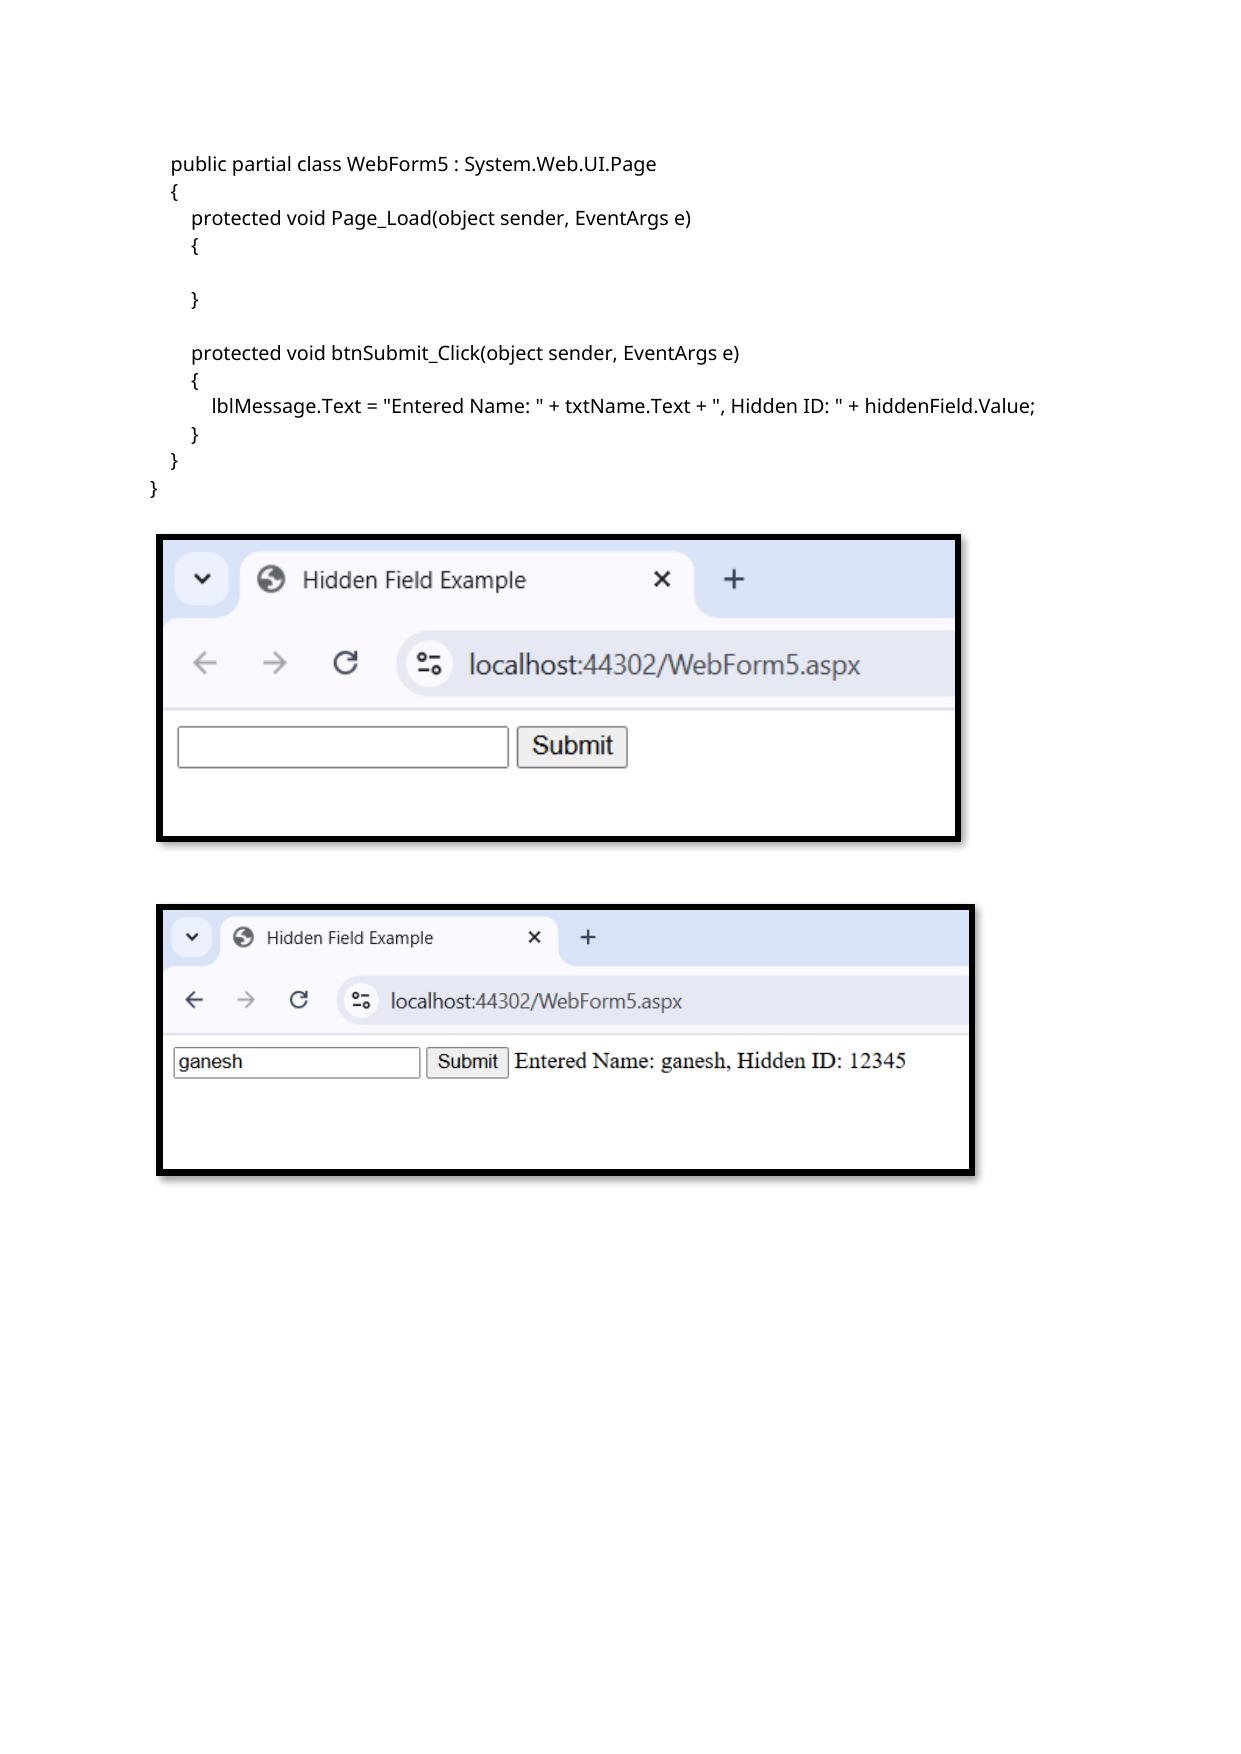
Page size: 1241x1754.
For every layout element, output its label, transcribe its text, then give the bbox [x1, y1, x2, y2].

text { [150, 231, 1090, 258]
text } [150, 474, 1090, 501]
text public partial class WebForm5 : System.Web.UI.Page [150, 150, 1090, 177]
text protected void Page_Load(object sender, EventArgs e) [150, 204, 1090, 231]
text { [150, 366, 1090, 393]
text } [150, 285, 1090, 312]
text protected void btnSubmit_Click(object sender, EventArgs e) [150, 339, 1090, 366]
text } [150, 420, 1090, 447]
picture [163, 540, 955, 836]
picture [163, 910, 969, 1169]
text } [150, 447, 1090, 474]
text lblMessage.Text = "Entered Name: " + txtName.Text + ", Hidden ID: " + hiddenField.Value; [150, 393, 1090, 420]
text { [150, 177, 1090, 204]
